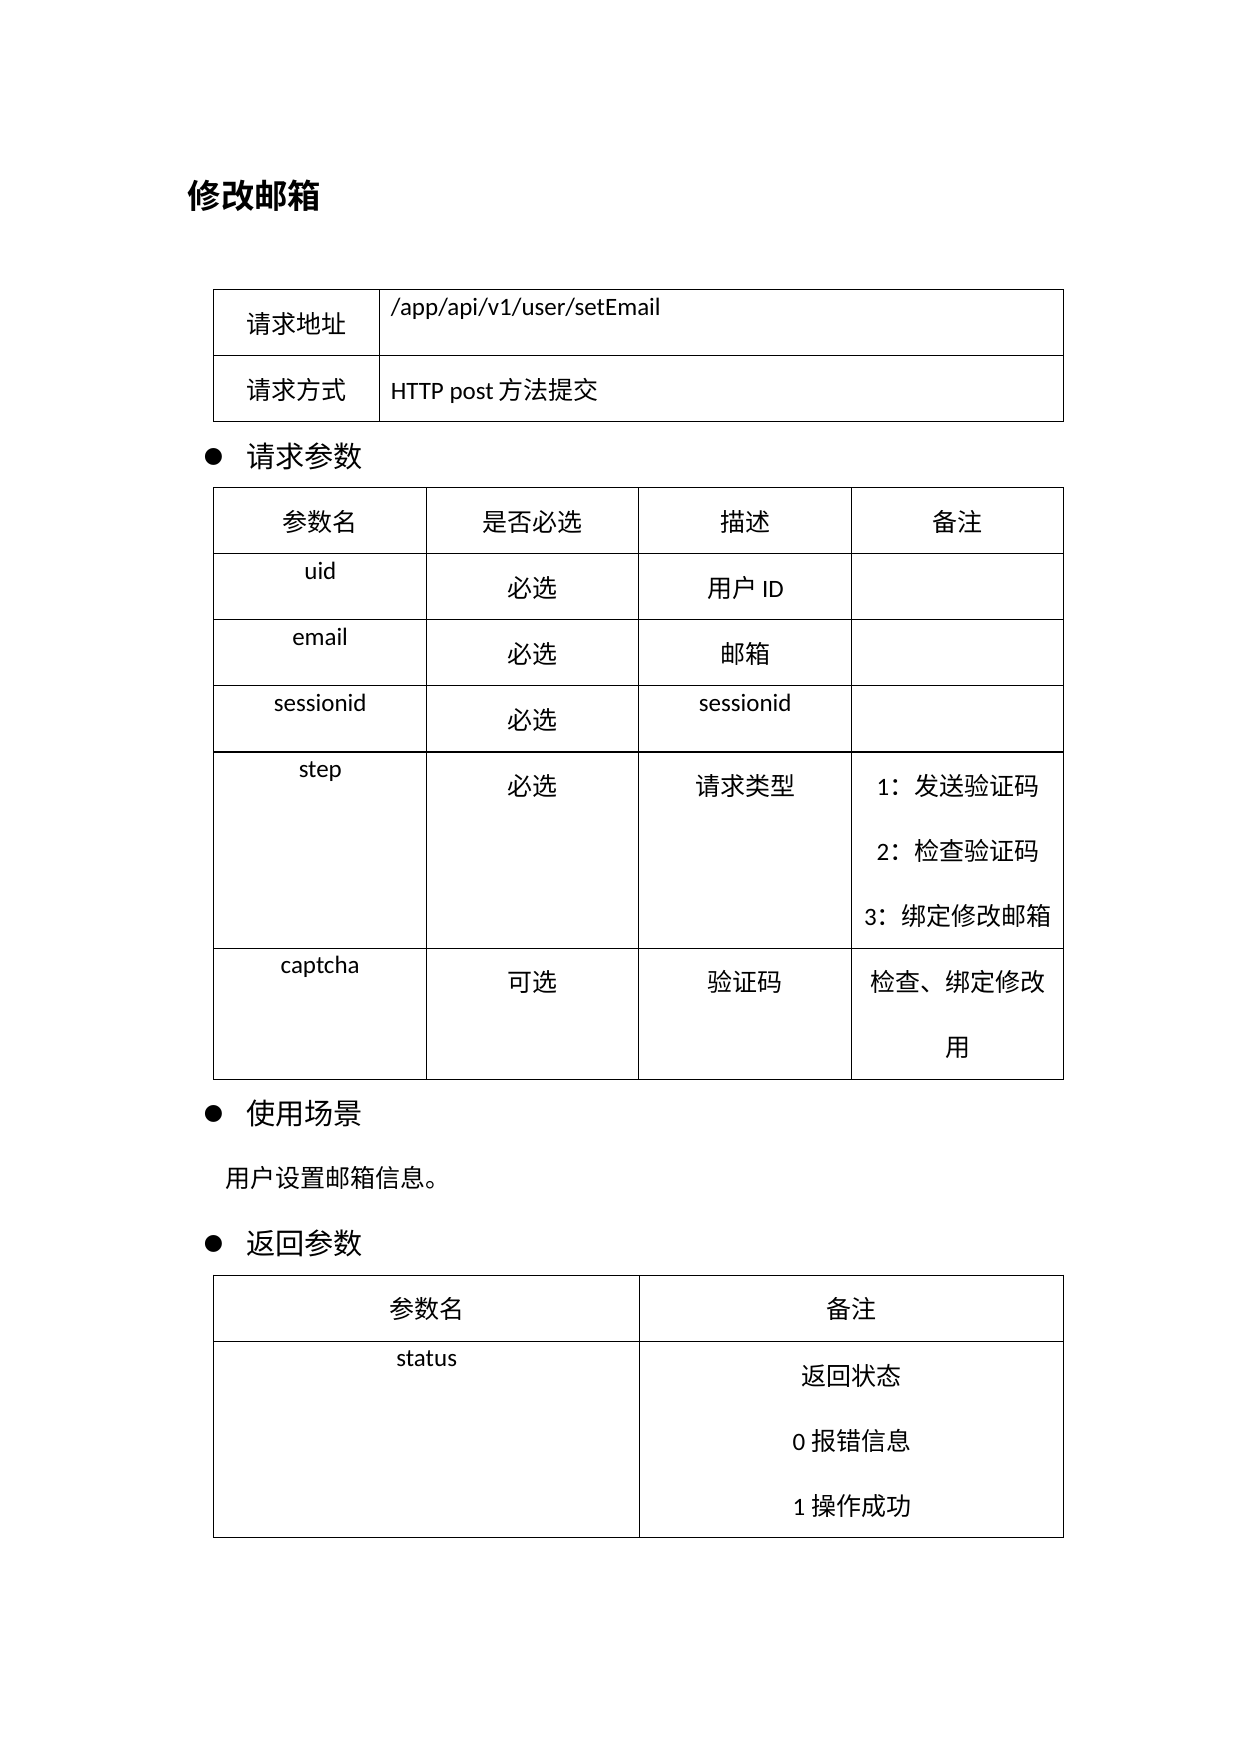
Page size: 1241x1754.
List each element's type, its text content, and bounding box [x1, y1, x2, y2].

table_cell step [214, 753, 426, 947]
table_header 备注 [640, 1276, 1063, 1341]
table_cell uid [214, 554, 426, 619]
subtitle 修改邮箱 [187, 162, 1053, 227]
table_cell 邮箱 [639, 620, 851, 685]
table_header 备注 [852, 488, 1063, 553]
table_cell sessionid [214, 686, 426, 751]
table_cell 可选 [427, 949, 638, 1078]
table_cell 必选 [427, 753, 638, 947]
table_cell 检查、绑定修改用 [852, 949, 1063, 1078]
table_header 参数名 [214, 488, 426, 553]
table_header 请求地址 [214, 290, 379, 355]
table_cell 必选 [427, 686, 638, 751]
table_cell 请求方式 [214, 356, 379, 421]
table_header 参数名 [214, 1276, 639, 1341]
list 返回参数 [202, 1209, 1053, 1274]
table_cell [852, 686, 1063, 751]
table_header 描述 [639, 488, 851, 553]
table_cell 1：发送验证码 2：检查验证码 3：绑定修改邮箱 [852, 753, 1063, 947]
table_cell 用户ID [639, 554, 851, 619]
table_cell status [214, 1342, 639, 1537]
table_cell 返回状态 0 报错信息 1 操作成功 [640, 1342, 1063, 1537]
table_cell [852, 554, 1063, 619]
table_cell [852, 620, 1063, 685]
table_header 是否必选 [427, 488, 638, 553]
list 使用场景 [202, 1079, 1053, 1144]
table_cell captcha [214, 949, 426, 1078]
table_cell 请求类型 [639, 753, 851, 947]
table_cell 必选 [427, 620, 638, 685]
table_header /app/api/v1/user/setEmail [380, 290, 1063, 355]
table_cell sessionid [639, 686, 851, 751]
list 用户设置邮箱信息。 [225, 1144, 1053, 1209]
table_cell 验证码 [639, 949, 851, 1078]
list 请求参数 [202, 422, 1053, 487]
table_cell HTTP post方法提交 [380, 356, 1063, 421]
table_cell 必选 [427, 554, 638, 619]
table_cell email [214, 620, 426, 685]
